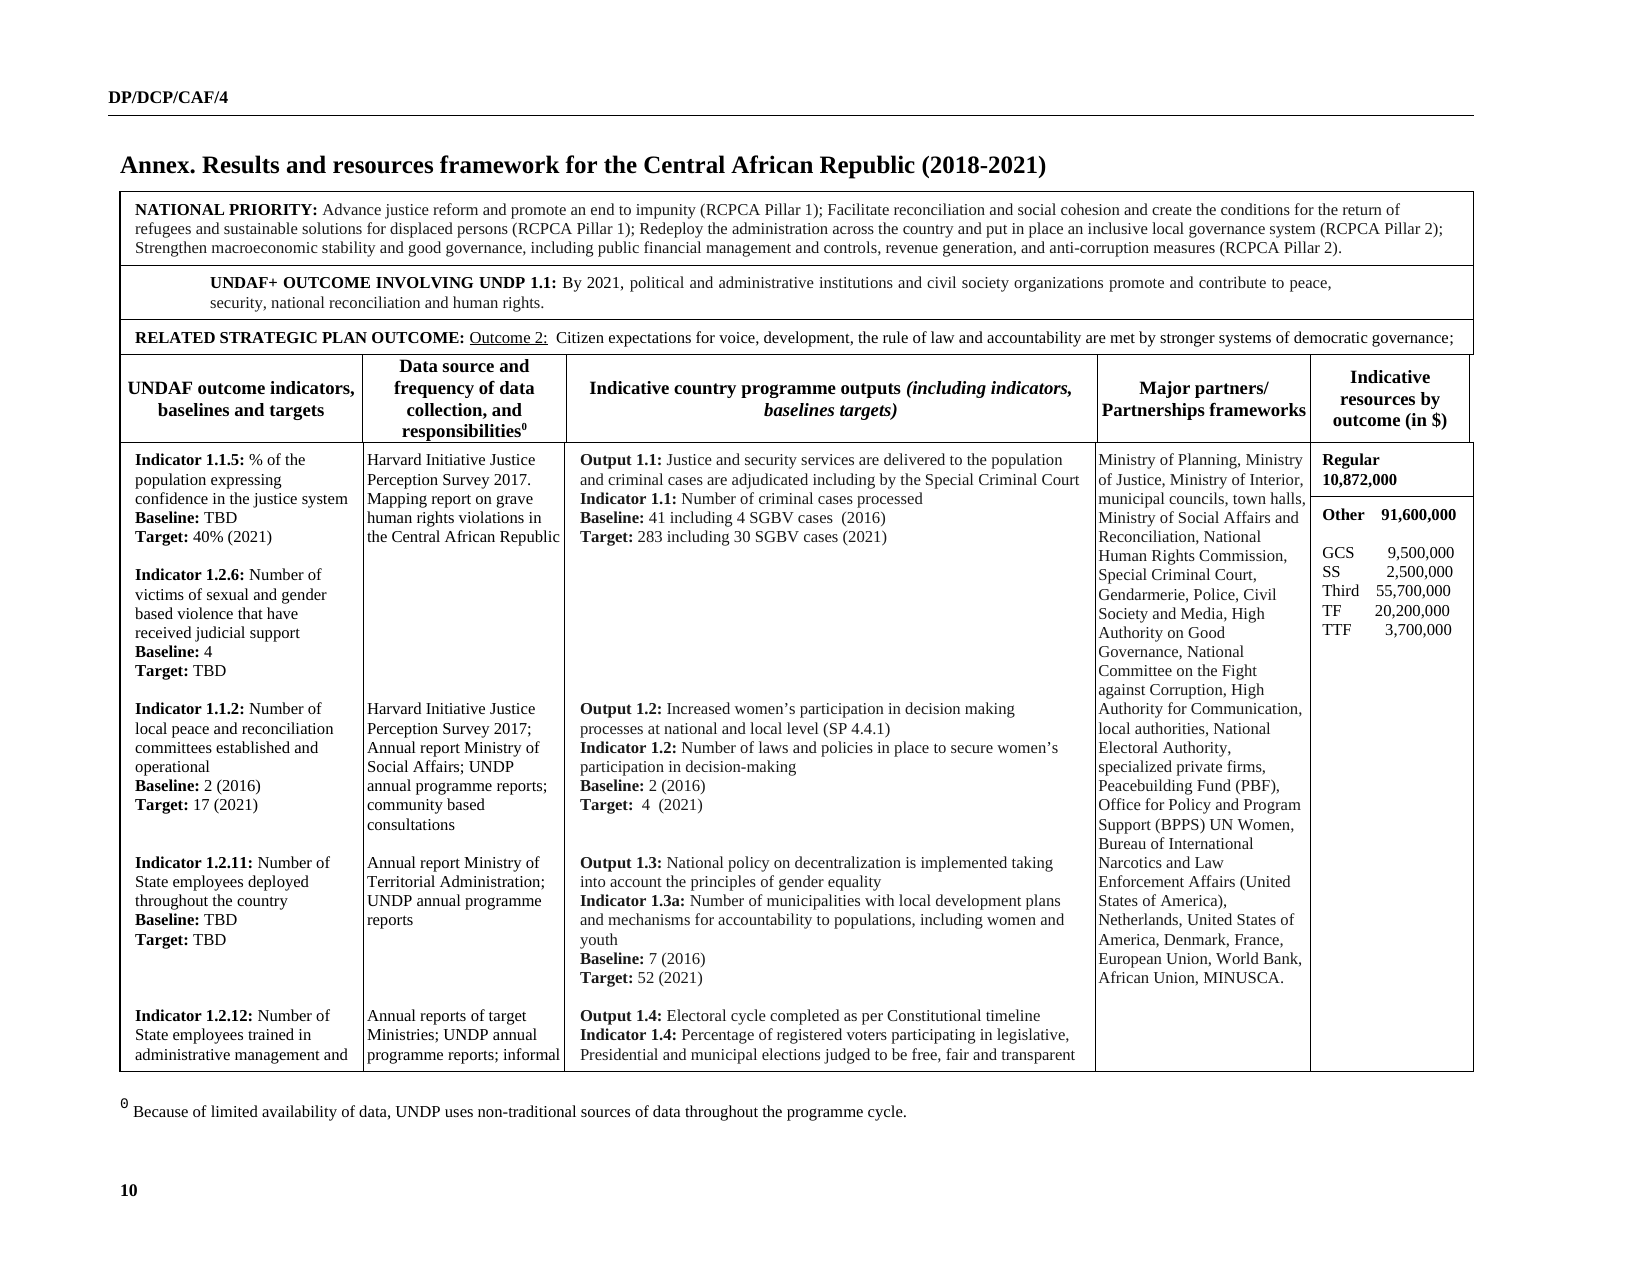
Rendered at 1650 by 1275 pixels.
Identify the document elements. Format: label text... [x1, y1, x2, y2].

table_cell Ministry of Planning, Ministry of Justice, Ministry of Interior, municipal councils, town halls, Ministry of Social Affairs and Reconciliation, National Human Rights Commission, Special Criminal Court, Gendarmerie, Police, Civil Society and Media, High Authority on Good Governance, National Committee on the Fight against Corruption, High Authority for Communication, local authorities, National Electoral Authority, specialized private firms, Peacebuilding Fund (PBF), Office for Policy and Program Support (BPPS) UN Women, Bureau of International Narcotics and Law Enforcement Affairs (United States of America), Netherlands, United States of America, Denmark, France, European Union, World Bank, African Union, MINUSCA. [1096, 443, 1310, 1071]
table_cell UNDAF outcome indicators, baselines and targets [121, 355, 362, 442]
table_cell Indicative country programme outputs (including indicators, baselines targets) [567, 355, 1097, 442]
table_cell Indicative resources by outcome (in $) [1311, 355, 1469, 442]
table_cell Major partners/ Partnerships frameworks [1098, 355, 1310, 442]
table_cell RELATED STRATEGIC PLAN OUTCOME: Outcome 2: Citizen expectations for voice, development, the rule of law and accountability are met by stronger systems of democratic governance; [121, 320, 1473, 354]
table_cell Regular 10,872,000 [1311, 443, 1473, 496]
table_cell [1311, 497, 1473, 1071]
table_cell Harvard Initiative Justice Perception Survey 2017. Mapping report on grave human rights violations in the Central African Republic Harvard Initiative Justice Perception Survey 2017; Annual report Ministry of Social Affairs; UNDP annual programme reports; community based consultations Annual report Ministry of Territorial Administration; UNDP annual programme reports Annual reports of target Ministries; UNDP annual programme reports; informal verification mechanisms Permanent Secretariat annual reports; UNDP annual programme reports; informal verification mechanisms [364, 443, 564, 1071]
table_cell Output 1.1: Justice and security services are delivered to the population and criminal cases are adjudicated including by the Special Criminal Court Indicator 1.1: Number of criminal cases processed Baseline: 41 including 4 SGBV cases (2016) Target: 283 including 30 SGBV cases (2021) Output 1.2: Increased women’s participation in decision making processes at national and local level (SP 4.4.1) Indicator 1.2: Number of laws and policies in place to secure women’s participation in decision-making Baseline: 2 (2016) Target: 4 (2021) Output 1.3: National policy on decentralization is implemented taking into account the principles of gender equality Indicator 1.3a: Number of municipalities with local development plans and mechanisms for accountability to populations, including women and youth Baseline: 7 (2016) Target: 52 (2021) Output 1.4: Electoral cycle completed as per Constitutional timeline Indicator 1.4: Percentage of registered voters participating in legislative, Presidential and municipal elections judged to be free, fair and transparent Baseline: 62 percent first round of Presidential elections disaggregated by gender (2016) Target: 75 % first round of Presidential elections disaggregated by gender (2021) Output 1.5: Public administration has an anti-corruption policy elaborated and enforced Indicator 1.5: Number of investigations into corruption allegations in the public sector undertaken by the High Authority on Good Governance Baseline: 0 (2017) Target: 15 (2021) Output 1.6: The capacity of the Ministry of Planning and the Permanent Secretariat in development aid coordination and management is strengthened Indicator 1.6: Rate of delivery on the financial pledges made towards the national recovery and peacebuilding plan (RCPCA) Baseline: 0 (2017) Target: 95% (2021) [565, 443, 1095, 1071]
table_cell UNDAF+ OUTCOME INVOLVING UNDP 1.1: By 2021, political and administrative institutions and civil society organizations promote and contribute to peace, security, national reconciliation and human rights. [121, 266, 1473, 319]
table_header NATIONAL PRIORITY: Advance justice reform and promote an end to impunity (RCPCA Pillar 1); Facilitate reconciliation and social cohesion and create the conditions for the return of refugees and sustainable solutions for displaced persons (RCPCA Pillar 1); Redeploy the administration across the country and put in place an inclusive local governance system (RCPCA Pillar 2); Strengthen macroeconomic stability and good governance, including public financial management and controls, revenue generation, and anti-corruption measures (RCPCA Pillar 2). [121, 192, 1473, 265]
table_cell Data source and frequency of data collection, and responsibilities [363, 355, 566, 442]
table_cell Indicator 1.1.5: % of the population expressing confidence in the justice system Baseline: TBD Target: 40% (2021) Indicator 1.2.6: Number of victims of sexual and gender based violence that have received judicial support Baseline: 4 Target: TBD Indicator 1.1.2: Number of local peace and reconciliation committees established and operational Baseline: 2 (2016) Target: 17 (2021) Indicator 1.2.11: Number of State employees deployed throughout the country Baseline: TBD Target: TBD Indicator 1.2.12: Number of State employees trained in administrative management and financial accountability Baseline: TBD Target: 875 (2021) Indicator 3.2.5: % of State employees at Ministry level using planning and coordination tools for projects and programmes Baseline: 0% (2016) Target: 50% (2021) [121, 443, 363, 1071]
subtitle Annex. Results and resources framework for the Central African Republic (2018-2021) [120, 150, 1530, 179]
